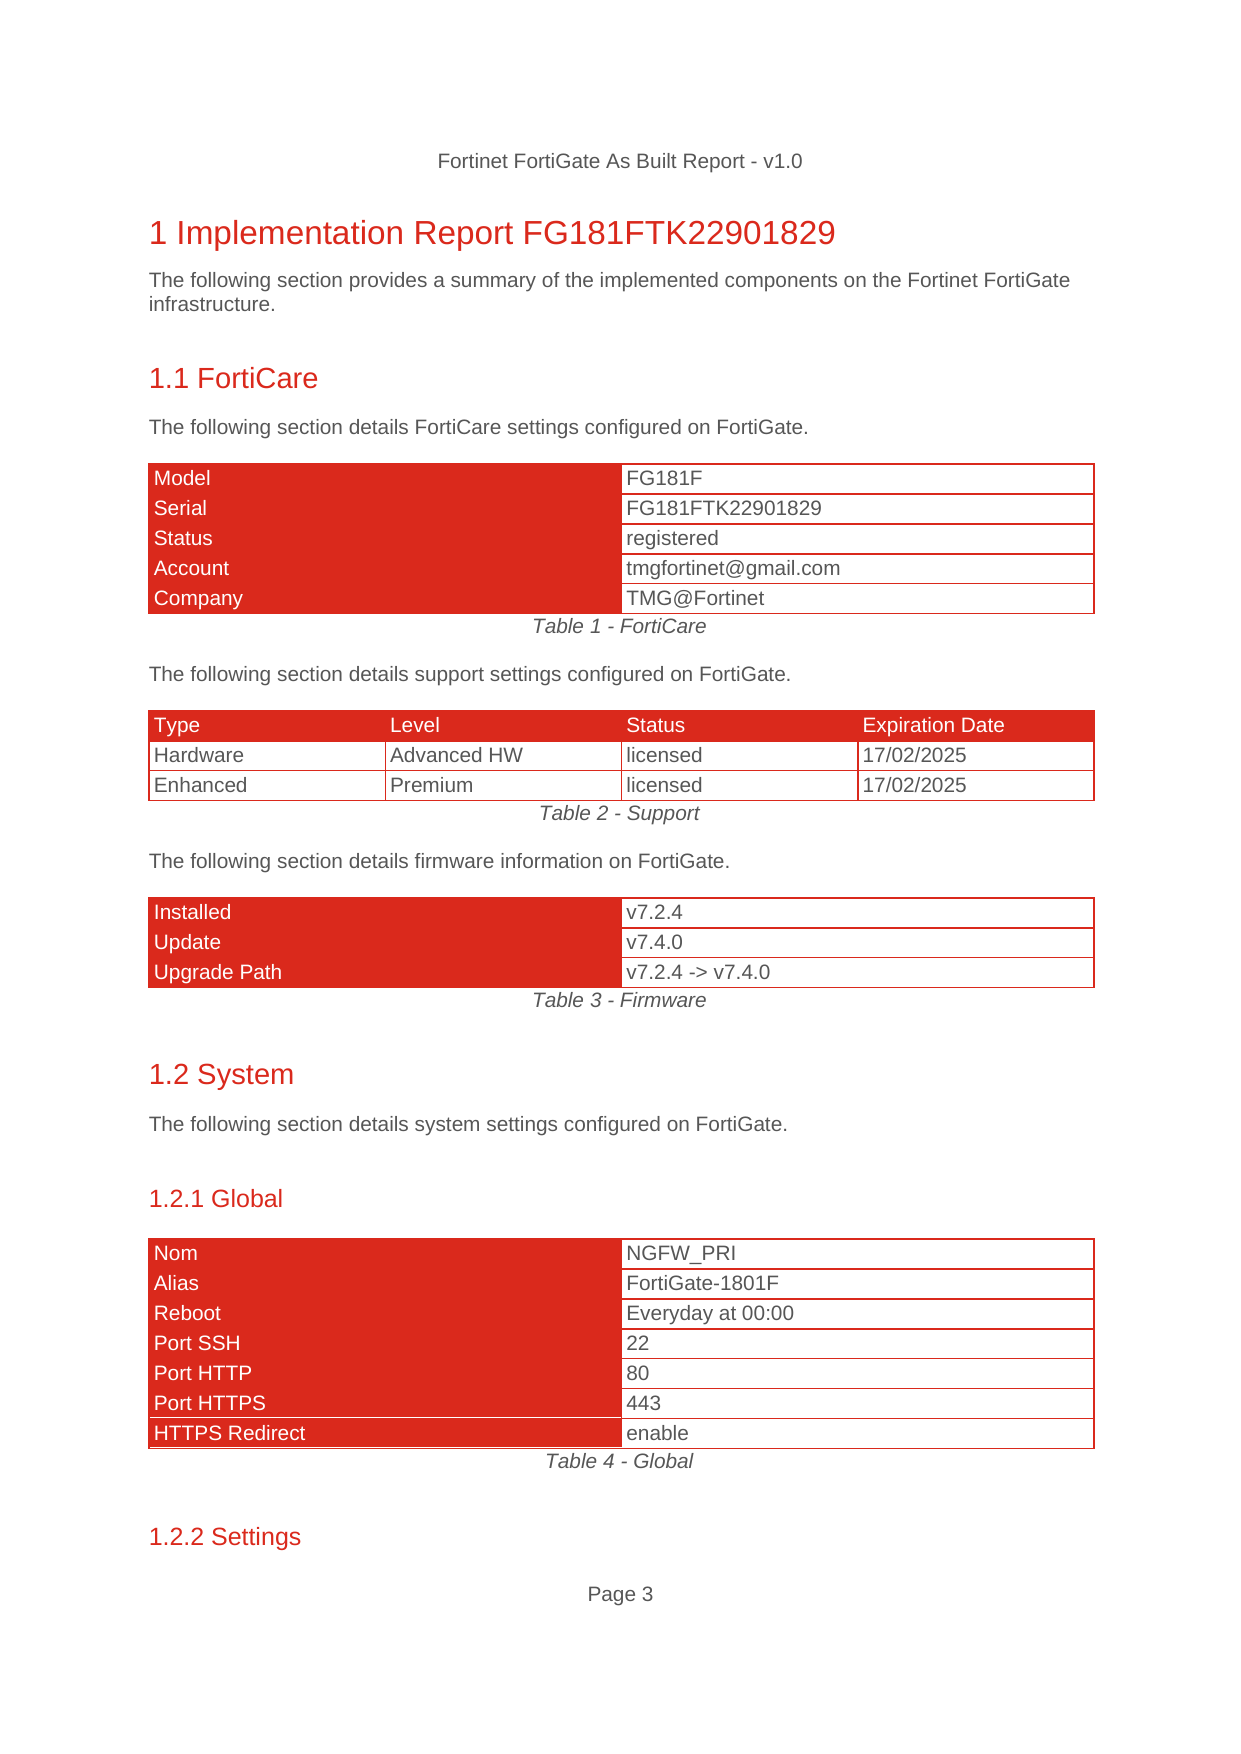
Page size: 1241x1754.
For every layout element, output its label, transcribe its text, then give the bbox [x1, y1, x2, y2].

table_cell Everyday at 00:00 [622, 1300, 1093, 1328]
table_header Type [150, 712, 385, 740]
subtitle 1.2.2 Settings [148, 1522, 1092, 1551]
table_cell Status [150, 525, 621, 553]
table_cell Serial [150, 495, 621, 523]
table_cell v7.4.0 [622, 929, 1093, 957]
table_cell Account [150, 555, 621, 583]
subtitle 1.1 FortiCare [148, 361, 1092, 394]
table_cell TMG@Fortinet [622, 584, 1093, 613]
table_header Model [150, 465, 621, 493]
table_cell Premium [386, 771, 621, 800]
table_cell 22 [622, 1330, 1093, 1358]
table_cell Alias [150, 1270, 621, 1298]
table_cell Port HTTPS [150, 1389, 621, 1417]
table_header Installed [150, 899, 621, 927]
table_header Nom [150, 1240, 621, 1268]
table_header Level [386, 712, 621, 740]
table_cell Port SSH [150, 1330, 621, 1358]
table_cell Enhanced [150, 771, 385, 800]
table_header Status [622, 712, 857, 740]
table_cell Reboot [150, 1300, 621, 1328]
table_cell 443 [622, 1389, 1093, 1417]
table_cell 80 [622, 1359, 1093, 1388]
table_cell enable [622, 1419, 1093, 1447]
table_cell Advanced HW [386, 742, 621, 770]
table_cell tmgfortinet@gmail.com [622, 555, 1093, 583]
table_cell licensed [622, 771, 857, 800]
subtitle 1.2.1 Global [148, 1184, 1092, 1213]
text The following section details firmware information on FortiGate. [148, 849, 1092, 873]
table_cell registered [622, 525, 1093, 553]
table_header Expiration Date [859, 712, 1093, 740]
table_cell FortiGate-1801F [622, 1270, 1093, 1298]
table_cell Hardware [150, 742, 385, 770]
table_cell licensed [622, 742, 857, 770]
table_cell Port HTTP [150, 1359, 621, 1388]
table_cell v7.2.4 -> v7.4.0 [622, 958, 1093, 987]
table_cell 17/02/2025 [859, 742, 1093, 770]
subtitle 1 Implementation Report FG181FTK22901829 [148, 213, 1092, 251]
table_cell FG181FTK22901829 [622, 495, 1093, 523]
text The following section provides a summary of the implemented components on the Fortinet FortiGate infrastructure. [148, 268, 1092, 316]
table_cell Company [150, 584, 621, 613]
table_cell Update [150, 929, 621, 957]
table_cell Upgrade Path [150, 958, 621, 987]
table_header NGFW_PRI [622, 1240, 1093, 1268]
table_cell HTTPS Redirect [150, 1419, 621, 1447]
text The following section details system settings configured on FortiGate. [148, 1111, 1092, 1135]
table_header v7.2.4 [622, 899, 1093, 927]
text The following section details support settings configured on FortiGate. [148, 662, 1092, 686]
text The following section details FortiCare settings configured on FortiGate. [148, 415, 1092, 439]
table_header FG181F [622, 465, 1093, 493]
table_cell 17/02/2025 [859, 771, 1093, 800]
subtitle 1.2 System [148, 1057, 1092, 1091]
